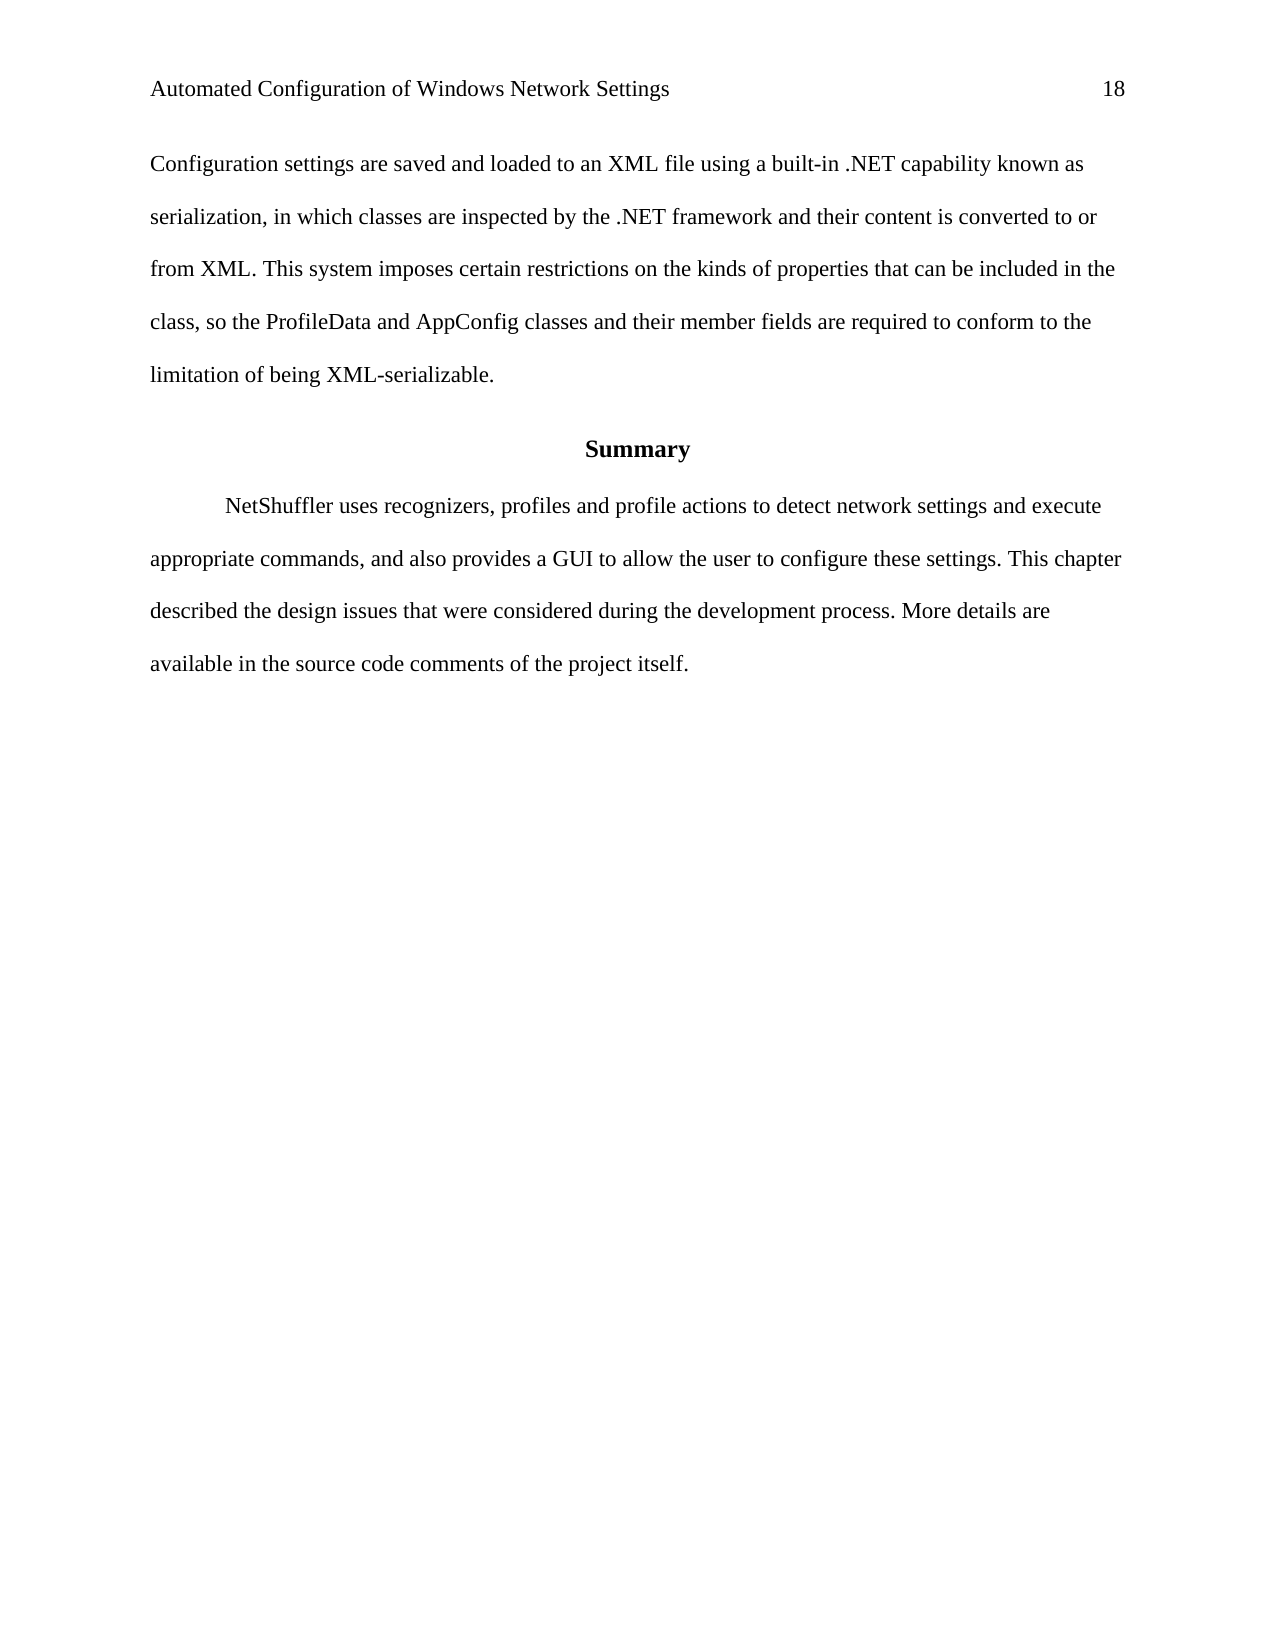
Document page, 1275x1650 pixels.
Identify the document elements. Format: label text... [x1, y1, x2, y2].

text Configuration settings are saved and loaded to an XML file using a built-in .NET capability known as serialization, in which classes are inspected by the .NET framework and their content is converted to or from XML. This system imposes certain restrictions on the kinds of properties that can be included in the class, so the ProfileData and AppConfig classes and their member fields are required to conform to the limitation of being XML-serializable. [150, 150, 1125, 387]
subtitle Summary [150, 434, 1125, 463]
text NetShuffler uses recognizers, profiles and profile actions to detect network settings and execute appropriate commands, and also provides a GUI to allow the user to configure these settings. This chapter described the design issues that were considered during the development process. More details are available in the source code comments of the project itself. [150, 492, 1125, 676]
